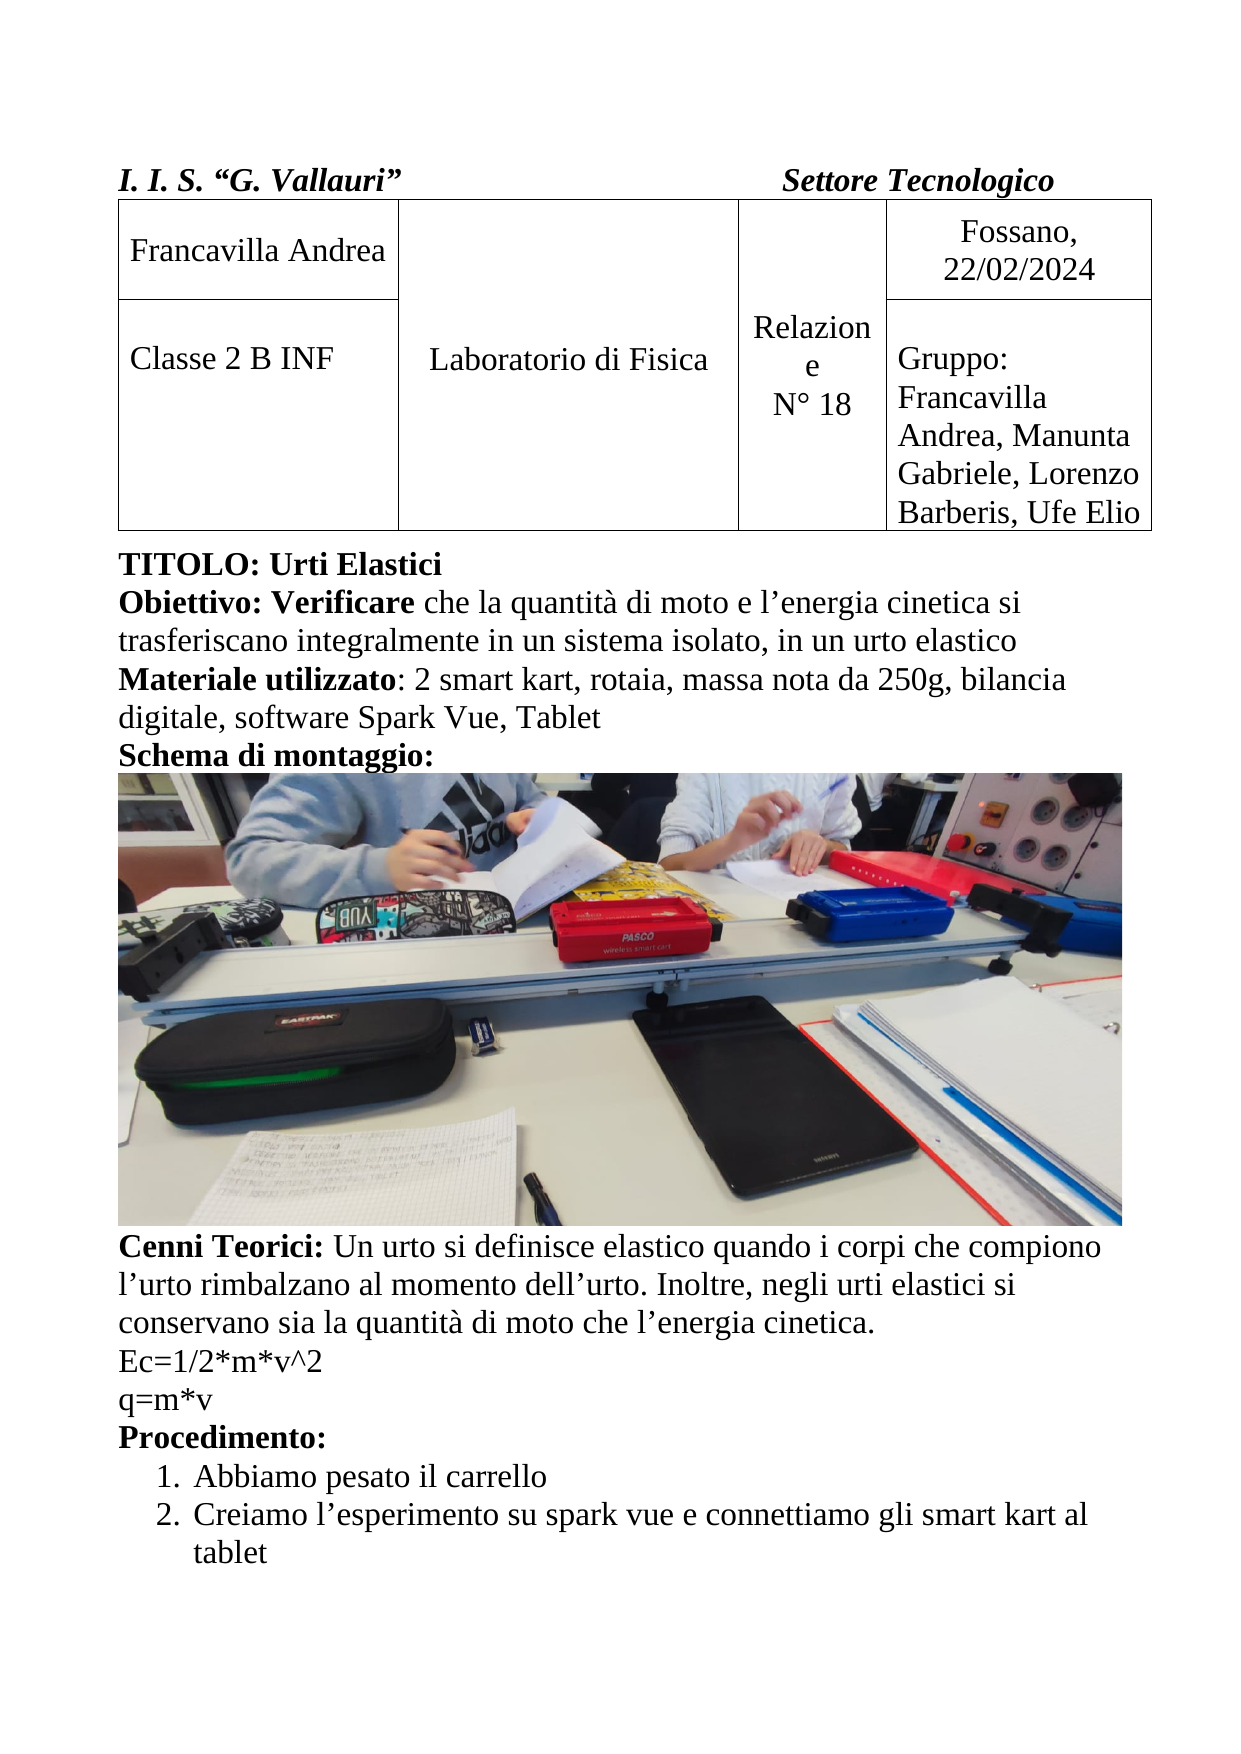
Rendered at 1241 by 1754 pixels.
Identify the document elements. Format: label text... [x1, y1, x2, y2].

picture [118, 773, 1123, 1226]
text Obiettivo: Verificare che la quantità di moto e l’energia cinetica si trasferiscano integralmente in un sistema isolato, in un urto elastico [118, 582, 1122, 659]
text Procedimento: [118, 1417, 1122, 1456]
list Creiamo l’esperimento su spark vue e connettiamo gli smart kart al tablet [156, 1494, 1122, 1571]
text Schema di montaggio: [118, 736, 1122, 773]
text I. I. S. “G. Vallauri” Settore Tecnologico [118, 160, 1122, 198]
text q=m*v [118, 1379, 1122, 1417]
text TITOLO: Urti Elastici [118, 544, 1122, 582]
table_cell Classe 2 B INF [119, 300, 398, 530]
table_header Francavilla Andrea [119, 200, 398, 299]
text Materiale utilizzato: 2 smart kart, rotaia, massa nota da 250g, bilancia digitale, software Spark Vue, Tablet [118, 659, 1122, 736]
text Cenni Teorici: Un urto si definisce elastico quando i corpi che compiono l’urto rimbalzano al momento dell’urto. Inoltre, negli urti elastici si conservano sia la quantità di moto che l’energia cinetica. [118, 1226, 1122, 1341]
text Ec=1/2*m*v^2 [118, 1341, 1122, 1379]
table_cell Gruppo: Francavilla Andrea, Manunta Gabriele, Lorenzo Barberis, Ufe Elio [887, 300, 1151, 530]
table_header Relazione N° 18 [739, 200, 886, 530]
list Abbiamo pesato il carrello [156, 1456, 1122, 1494]
table_header Fossano, 22/02/2024 [887, 200, 1151, 299]
table_header Laboratorio di Fisica [399, 200, 738, 530]
